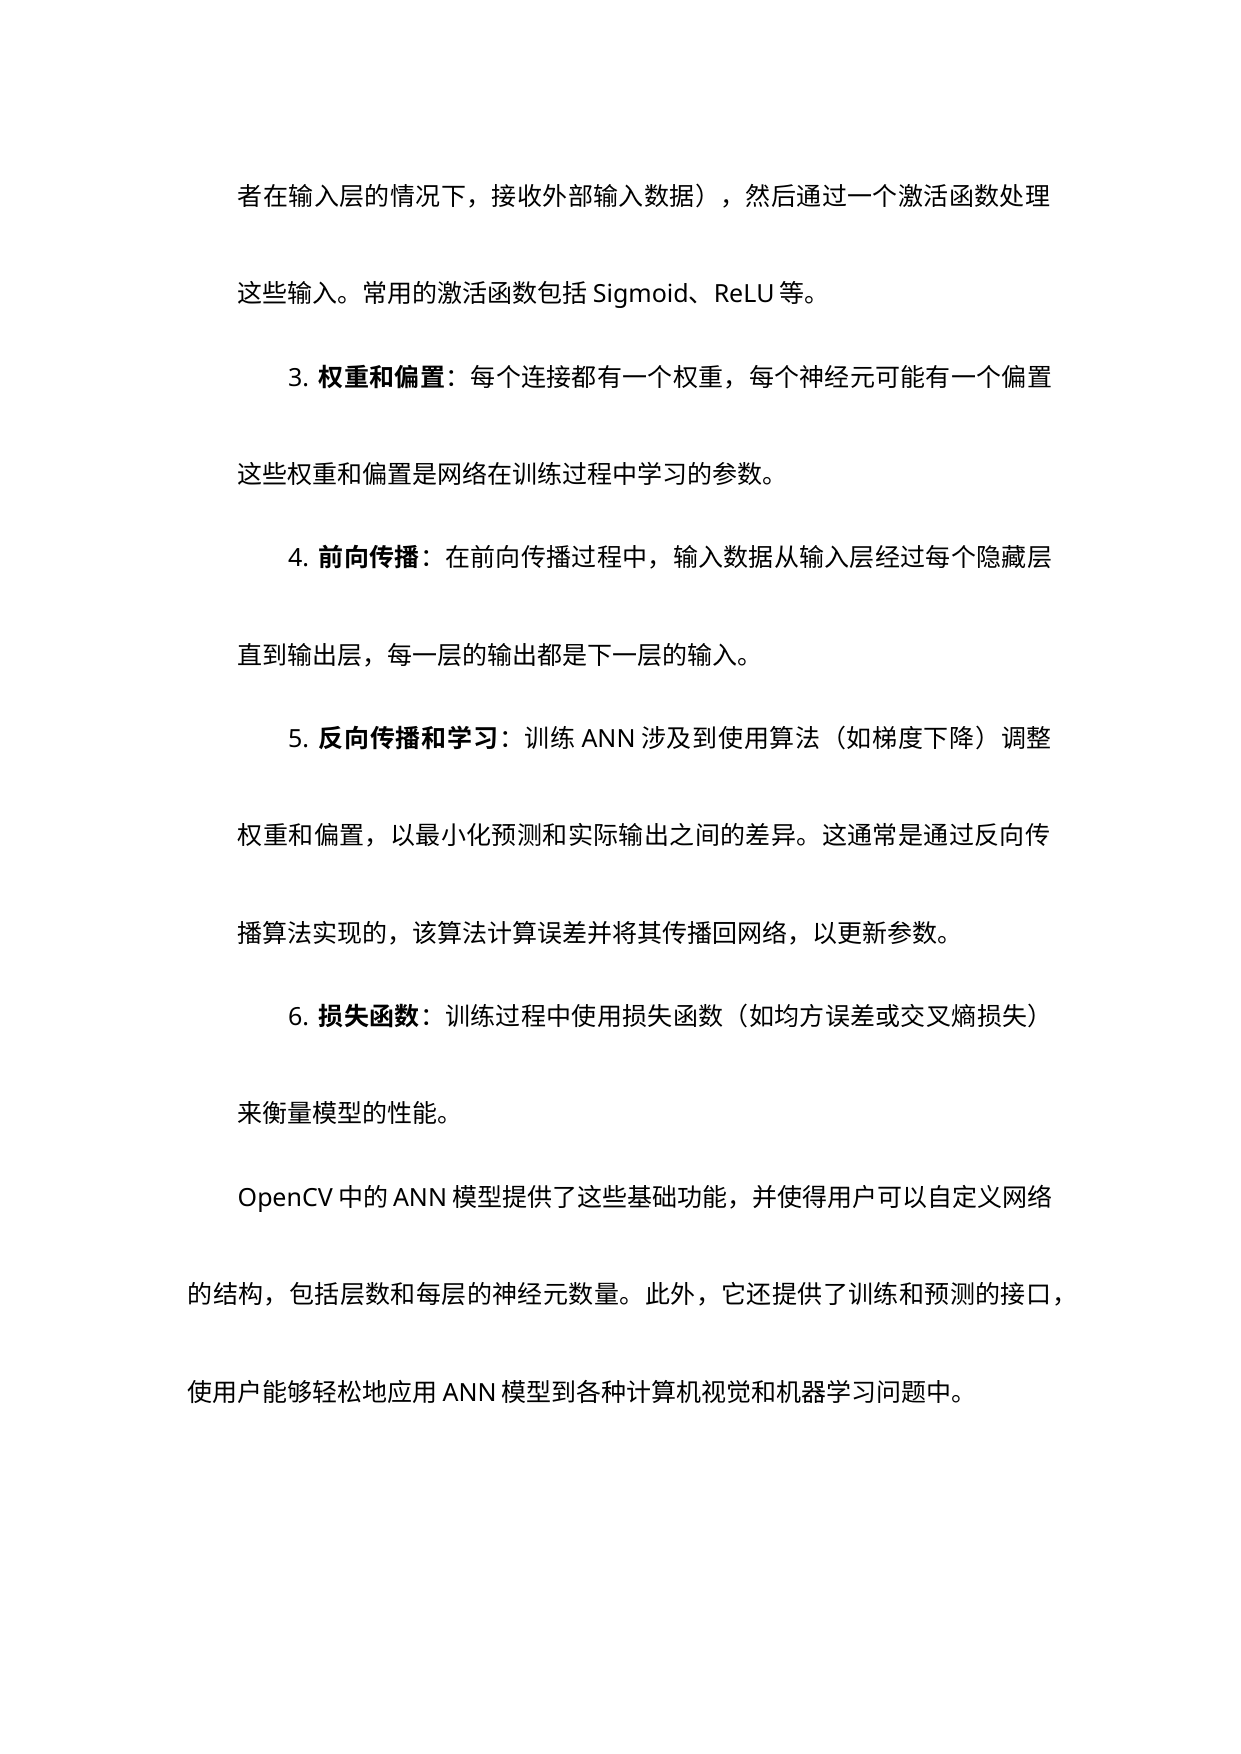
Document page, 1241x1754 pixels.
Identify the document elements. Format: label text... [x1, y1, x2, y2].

list 反向传播和学习：训练ANN涉及到使用算法（如梯度下降）调整权重和偏置，以最小化预测和实际输出之间的差异。这通常是通过反向传播算法实现的，该算法计算误差并将其传播回网络，以更新参数。 [238, 704, 1053, 964]
list 损失函数：训练过程中使用损失函数（如均方误差或交叉熵损失）来衡量模型的性能。 [238, 982, 1053, 1144]
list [238, 162, 1053, 324]
text OpenCV中的ANN模型提供了这些基础功能，并使得用户可以自定义网络的结构，包括层数和每层的神经元数量。此外，它还提供了训练和预测的接口，使用户能够轻松地应用ANN模型到各种计算机视觉和机器学习问题中。 [187, 1163, 1053, 1423]
list 权重和偏置：每个连接都有一个权重，每个神经元可能有一个偏置。这些权重和偏置是网络在训练过程中学习的参数。 [238, 343, 1053, 505]
list 前向传播：在前向传播过程中，输入数据从输入层经过每个隐藏层，直到输出层，每一层的输出都是下一层的输入。 [238, 523, 1053, 686]
